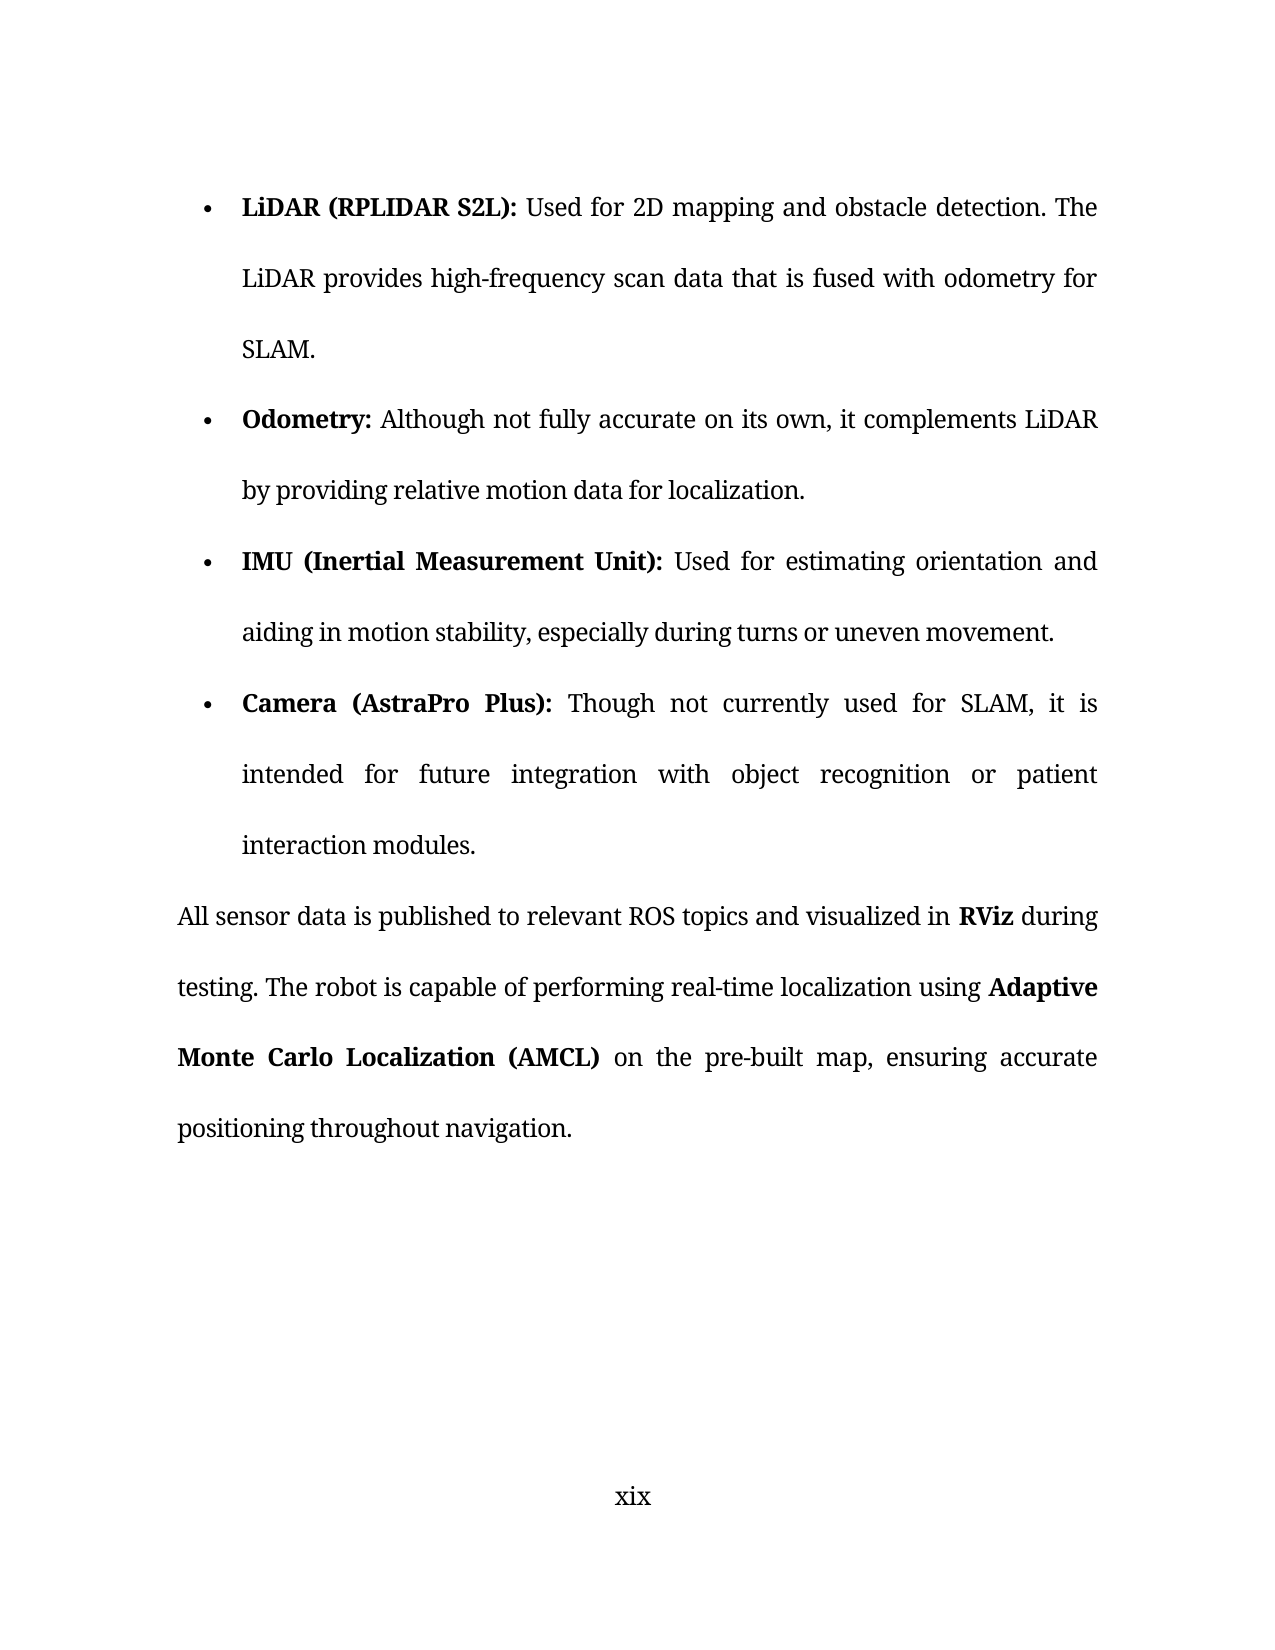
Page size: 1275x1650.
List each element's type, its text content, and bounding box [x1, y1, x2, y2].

text All sensor data is published to relevant ROS topics and visualized in RViz during testing. The robot is capable of performing real-time localization using Adaptive Monte Carlo Localization (AMCL) on the pre-built map, ensuring accurate positioning throughout navigation. [177, 898, 1098, 1145]
list Odometry: Although not fully accurate on its own, it complements LiDAR by providing relative motion data for localization. [204, 402, 1098, 507]
list LiDAR (RPLIDAR S2L): Used for 2D mapping and obstacle detection. The LiDAR provides high-frequency scan data that is fused with odometry for SLAM. [204, 189, 1098, 365]
list IMU (Inertial Measurement Unit): Used for estimating orientation and aiding in motion stability, especially during turns or uneven movement. [204, 544, 1098, 649]
list Camera (AstraPro Plus): Though not currently used for SLAM, it is intended for future integration with object recognition or patient interaction modules. [204, 686, 1098, 861]
